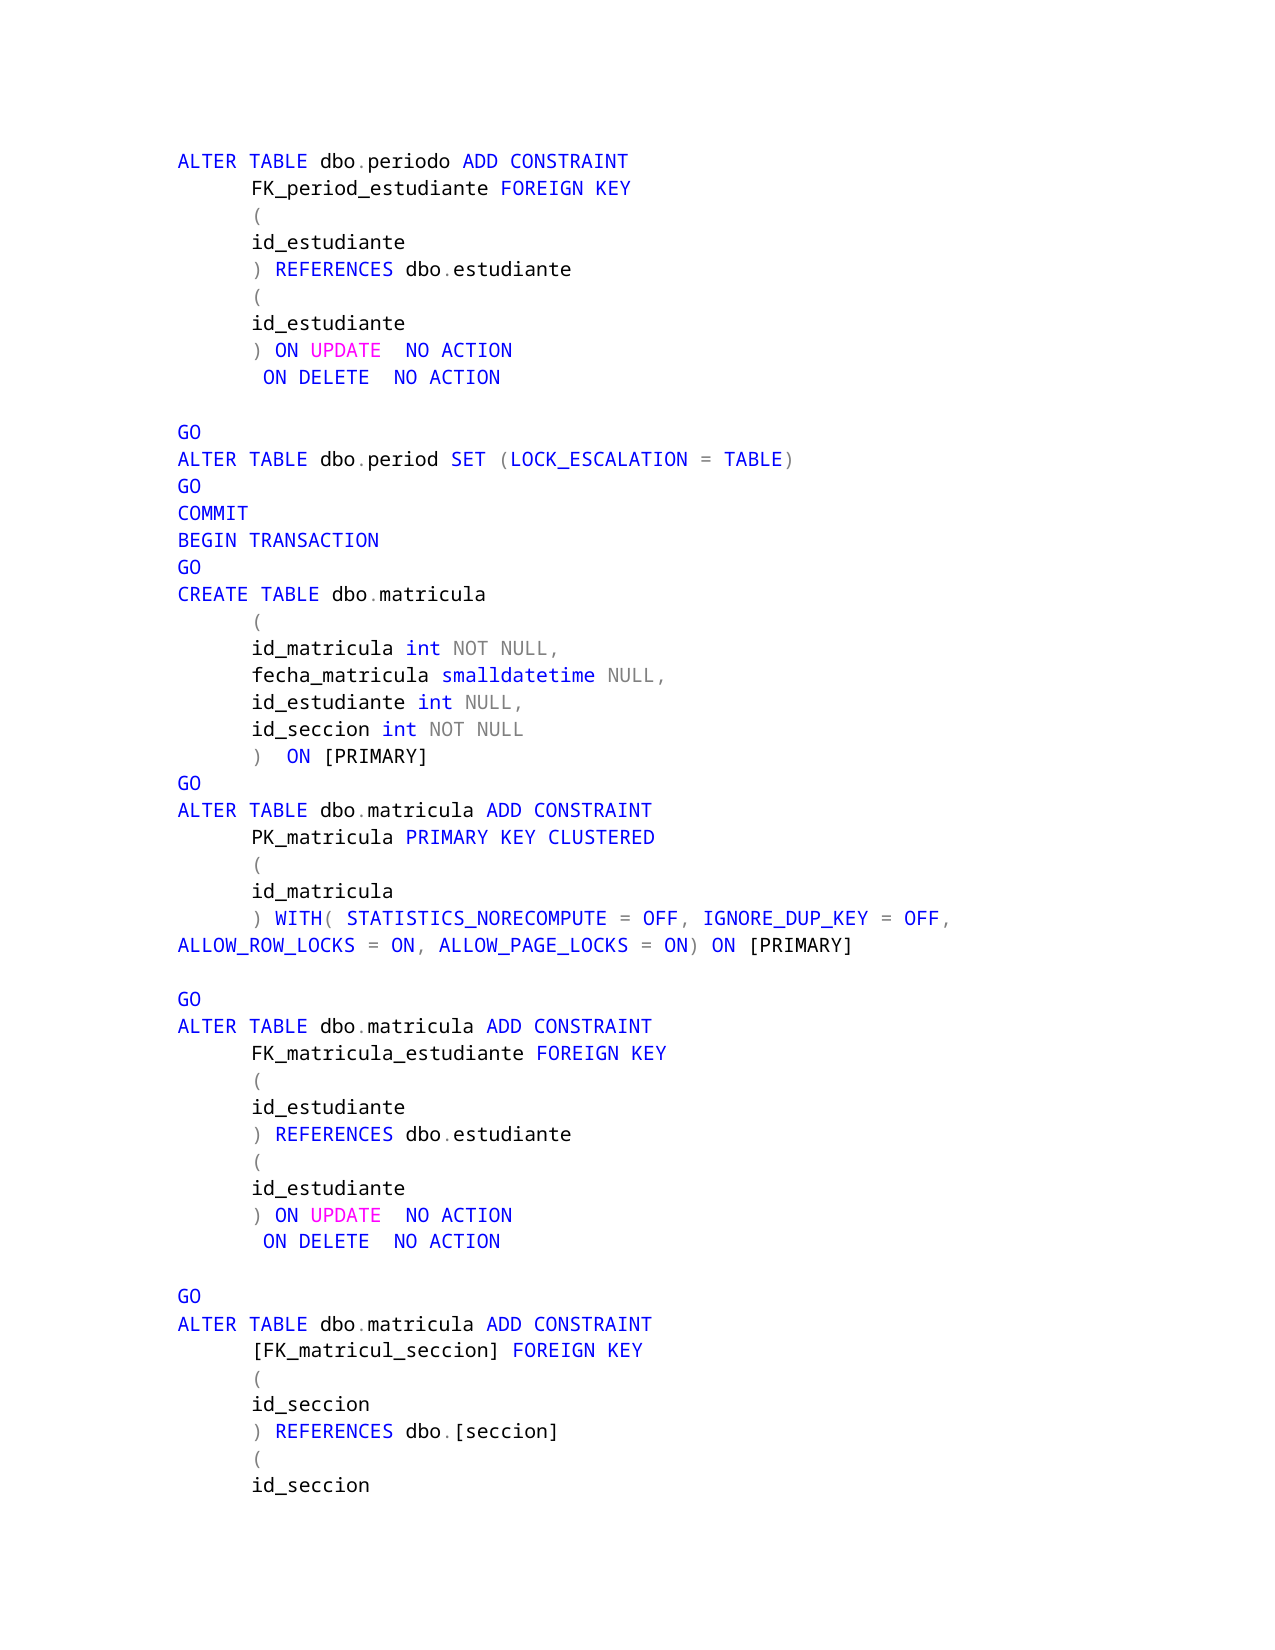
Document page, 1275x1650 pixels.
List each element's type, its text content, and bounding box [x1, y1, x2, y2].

text ) ON UPDATE NO ACTION [177, 336, 1098, 363]
text ) WITH( STATISTICS_NORECOMPUTE = OFF, IGNORE_DUP_KEY = OFF, ALLOW_ROW_LOCKS = ON, ALLOW_PAGE_LOCKS = ON) ON [PRIMARY] [177, 904, 1098, 958]
text id_estudiante int NULL, [177, 688, 1098, 715]
text ALTER TABLE dbo.matricula ADD CONSTRAINT [177, 1310, 1098, 1337]
text ( [177, 1147, 1098, 1174]
text ( [177, 202, 1098, 228]
text FK_period_estudiante FOREIGN KEY [177, 174, 1098, 202]
text GO [177, 769, 1098, 796]
text ( [177, 282, 1098, 309]
text ALTER TABLE dbo.matricula ADD CONSTRAINT [177, 796, 1098, 823]
text ) REFERENCES dbo.[seccion] [177, 1418, 1098, 1445]
text ) REFERENCES dbo.estudiante [177, 1120, 1098, 1147]
text ( [177, 850, 1098, 877]
text PK_matricula PRIMARY KEY CLUSTERED [177, 823, 1098, 850]
text GO [177, 472, 1098, 499]
text ON DELETE NO ACTION [177, 1228, 1098, 1255]
text id_seccion [177, 1391, 1098, 1418]
text GO [177, 1283, 1098, 1310]
text ( [177, 1445, 1098, 1472]
text fecha_matricula smalldatetime NULL, [177, 661, 1098, 688]
text ) ON [PRIMARY] [177, 742, 1098, 769]
text id_estudiante [177, 228, 1098, 256]
text ( [177, 1364, 1098, 1391]
text ( [177, 607, 1098, 634]
text ( [177, 1066, 1098, 1093]
text ALTER TABLE dbo.period SET (LOCK_ESCALATION = TABLE) [177, 445, 1098, 472]
text id_matricula int NOT NULL, [177, 634, 1098, 661]
text ON DELETE NO ACTION [177, 363, 1098, 390]
text GO [177, 418, 1098, 445]
text [FK_matricul_seccion] FOREIGN KEY [177, 1337, 1098, 1364]
text id_estudiante [177, 1174, 1098, 1201]
text BEGIN TRANSACTION [177, 526, 1098, 553]
text GO [177, 985, 1098, 1012]
text COMMIT [177, 499, 1098, 526]
text ) REFERENCES dbo.estudiante [177, 256, 1098, 282]
text id_estudiante [177, 309, 1098, 336]
text ) ON UPDATE NO ACTION [177, 1201, 1098, 1228]
text ALTER TABLE dbo.matricula ADD CONSTRAINT [177, 1012, 1098, 1039]
text ALTER TABLE dbo.periodo ADD CONSTRAINT [177, 148, 1098, 174]
text FK_matricula_estudiante FOREIGN KEY [177, 1039, 1098, 1066]
text CREATE TABLE dbo.matricula [177, 580, 1098, 607]
text id_matricula [177, 877, 1098, 904]
text id_seccion [177, 1472, 1098, 1499]
text GO [177, 553, 1098, 580]
text id_seccion int NOT NULL [177, 715, 1098, 742]
text id_estudiante [177, 1093, 1098, 1120]
